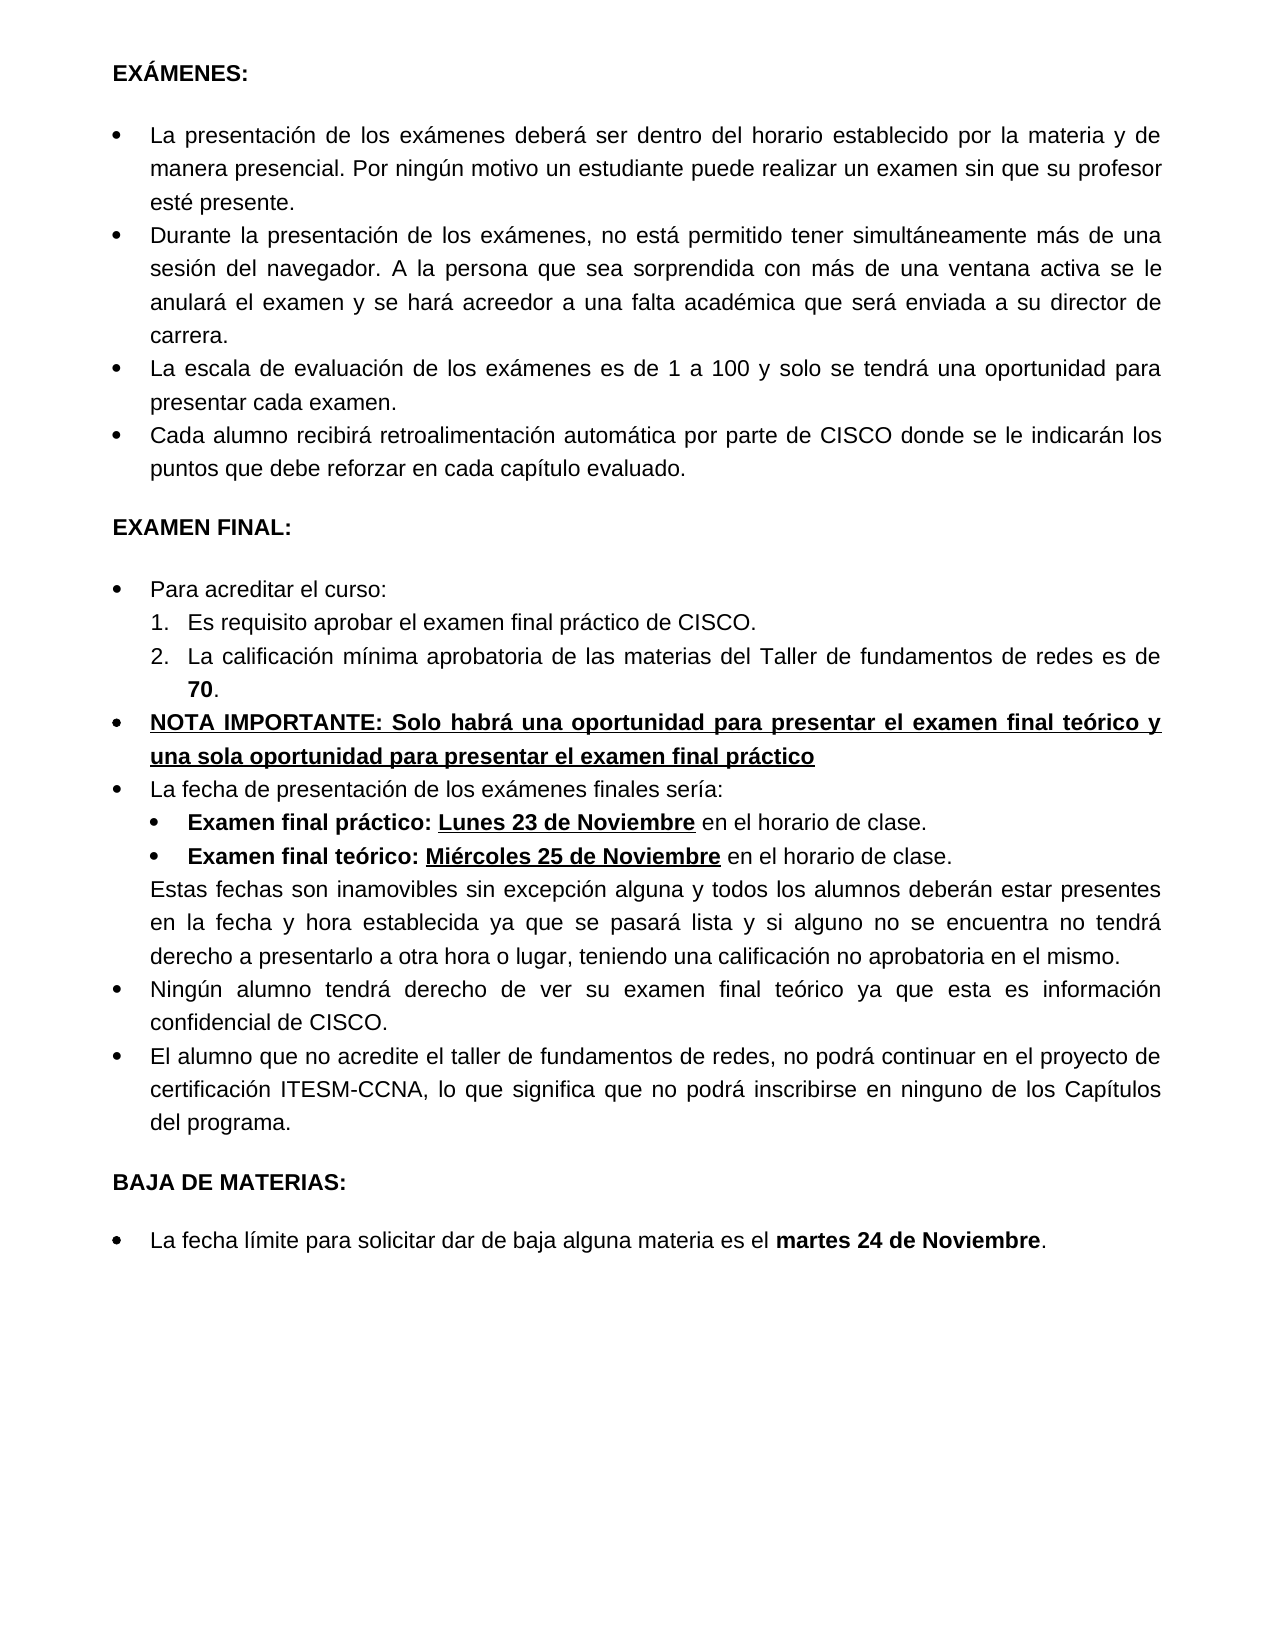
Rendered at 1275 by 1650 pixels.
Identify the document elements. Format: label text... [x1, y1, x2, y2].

list Para acreditar el curso: [113, 571, 1162, 604]
text Estas fechas son inamovibles sin excepción alguna y todos los alumnos deberán estar presentes en la fecha y hora establecida ya que se pasará lista y si alguno no se encuentra no tendrá derecho a presentarlo a otra hora o lugar, teniendo una calificación no aprobatoria en el mismo. [150, 871, 1162, 971]
list Ningún alumno tendrá derecho de ver su examen final teórico ya que esta es información confidencial de CISCO. [113, 971, 1162, 1037]
list Examen final práctico: Lunes 23 de Noviembre en el horario de clase. [150, 804, 1162, 837]
text BAJA DE MATERIAS: [112, 1167, 1162, 1196]
list Durante la presentación de los exámenes, no está permitido tener simultáneamente más de una sesión del navegador. A la persona que sea sorprendida con más de una ventana activa se le anulará el examen y se hará acreedor a una falta académica que será enviada a su director de carrera. [112, 217, 1162, 350]
list Examen final teórico: Miércoles 25 de Noviembre en el horario de clase. [150, 837, 1162, 871]
text EXAMEN FINAL: [112, 512, 1162, 542]
list El alumno que no acredite el taller de fundamentos de redes, no podrá continuar en el proyecto de certificación ITESM-CCNA, lo que significa que no podrá inscribirse en ninguno de los Capítulos del programa. [113, 1037, 1162, 1137]
list La fecha de presentación de los exámenes finales sería: [113, 771, 1162, 804]
list La calificación mínima aprobatoria de las materias del Taller de fundamentos de redes es de 70. [150, 637, 1162, 704]
list La fecha límite para solicitar dar de baja alguna materia es el martes 24 de Noviembre. [112, 1225, 1162, 1254]
list Es requisito aprobar el examen final práctico de CISCO. [150, 604, 1162, 637]
list Cada alumno recibirá retroalimentación automática por parte de CISCO donde se le indicarán los puntos que debe reforzar en cada capítulo evaluado. [112, 417, 1162, 483]
text EXÁMENES: [112, 58, 1162, 87]
list La escala de evaluación de los exámenes es de 1 a 100 y solo se tendrá una oportunidad para presentar cada examen. [112, 350, 1162, 417]
list NOTA IMPORTANTE: Solo habrá una oportunidad para presentar el examen final teórico y una sola oportunidad para presentar el examen final práctico [112, 704, 1162, 771]
list La presentación de los exámenes deberá ser dentro del horario establecido por la materia y de manera presencial. Por ningún motivo un estudiante puede realizar un examen sin que su profesor esté presente. [112, 117, 1162, 217]
